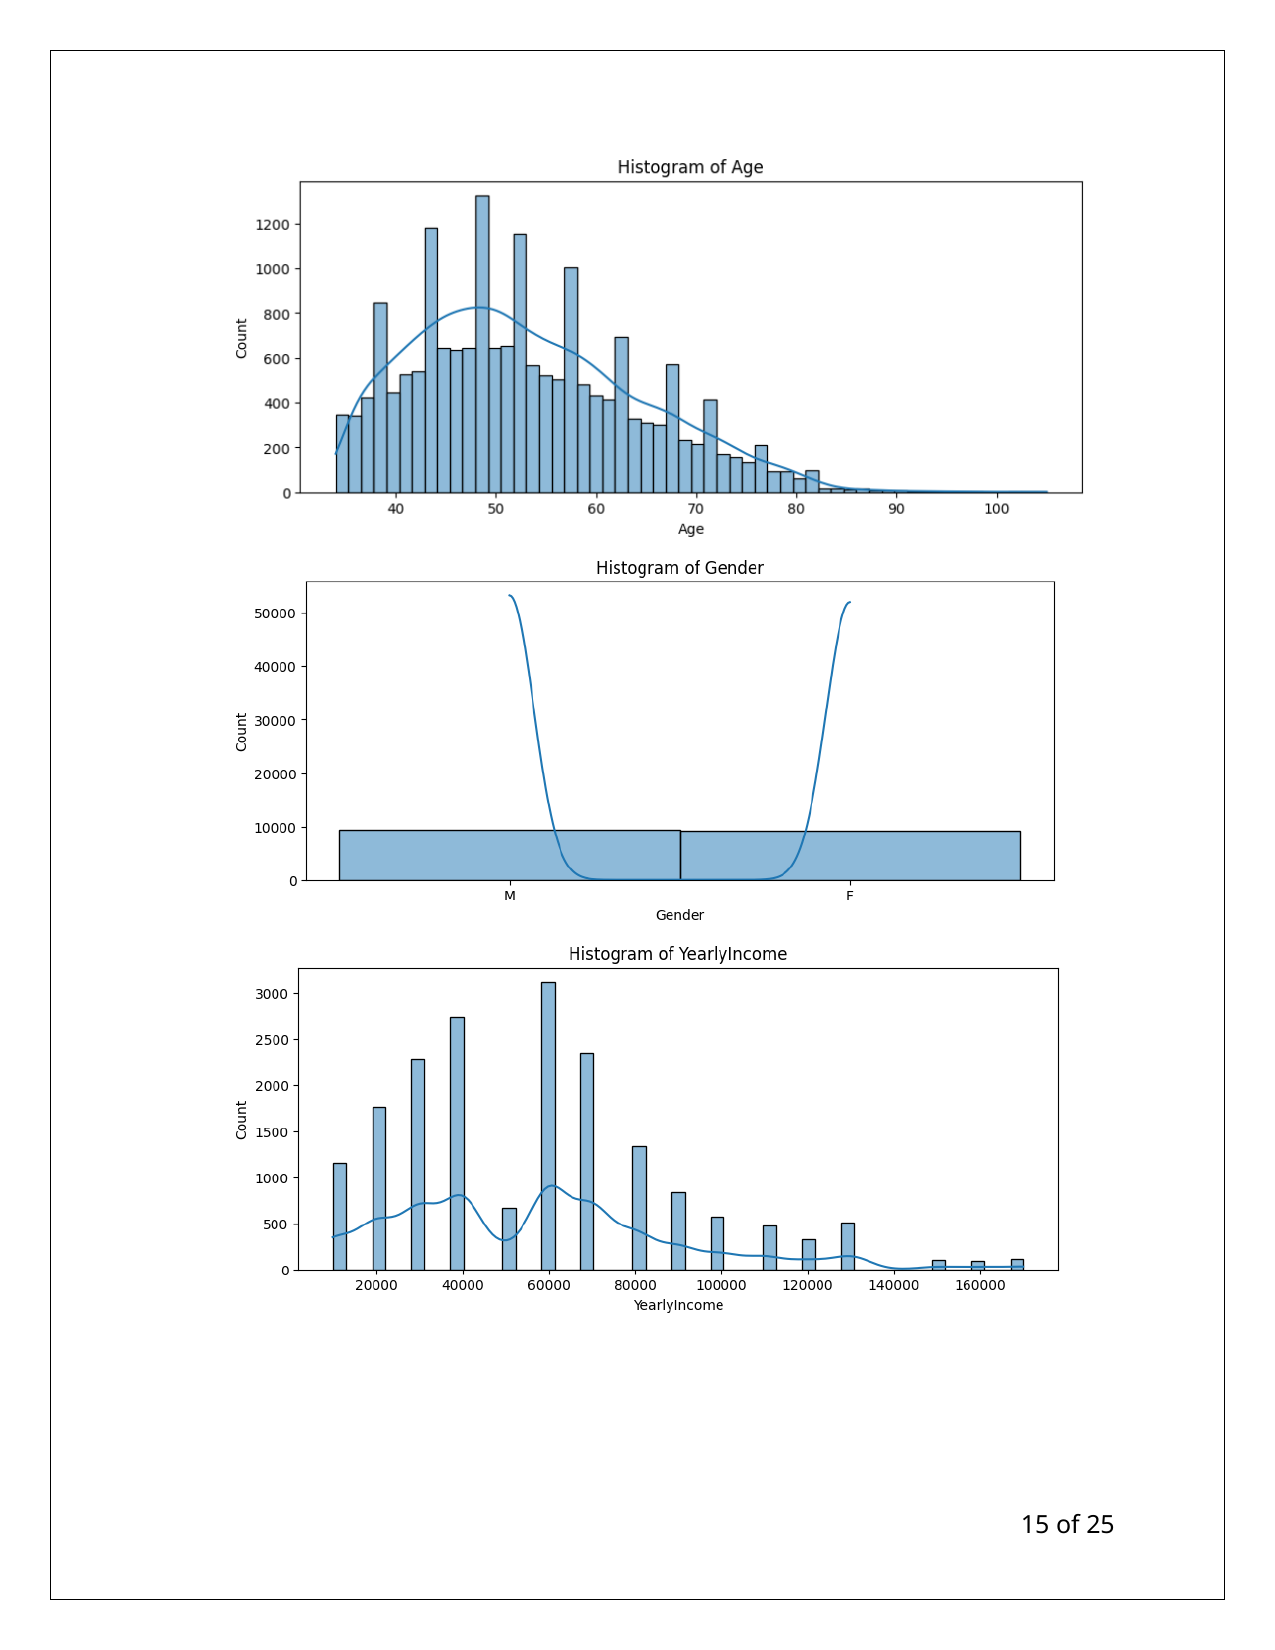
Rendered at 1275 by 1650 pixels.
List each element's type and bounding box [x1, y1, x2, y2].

picture [225, 551, 1063, 931]
picture [225, 150, 1092, 546]
picture [225, 936, 1067, 1321]
